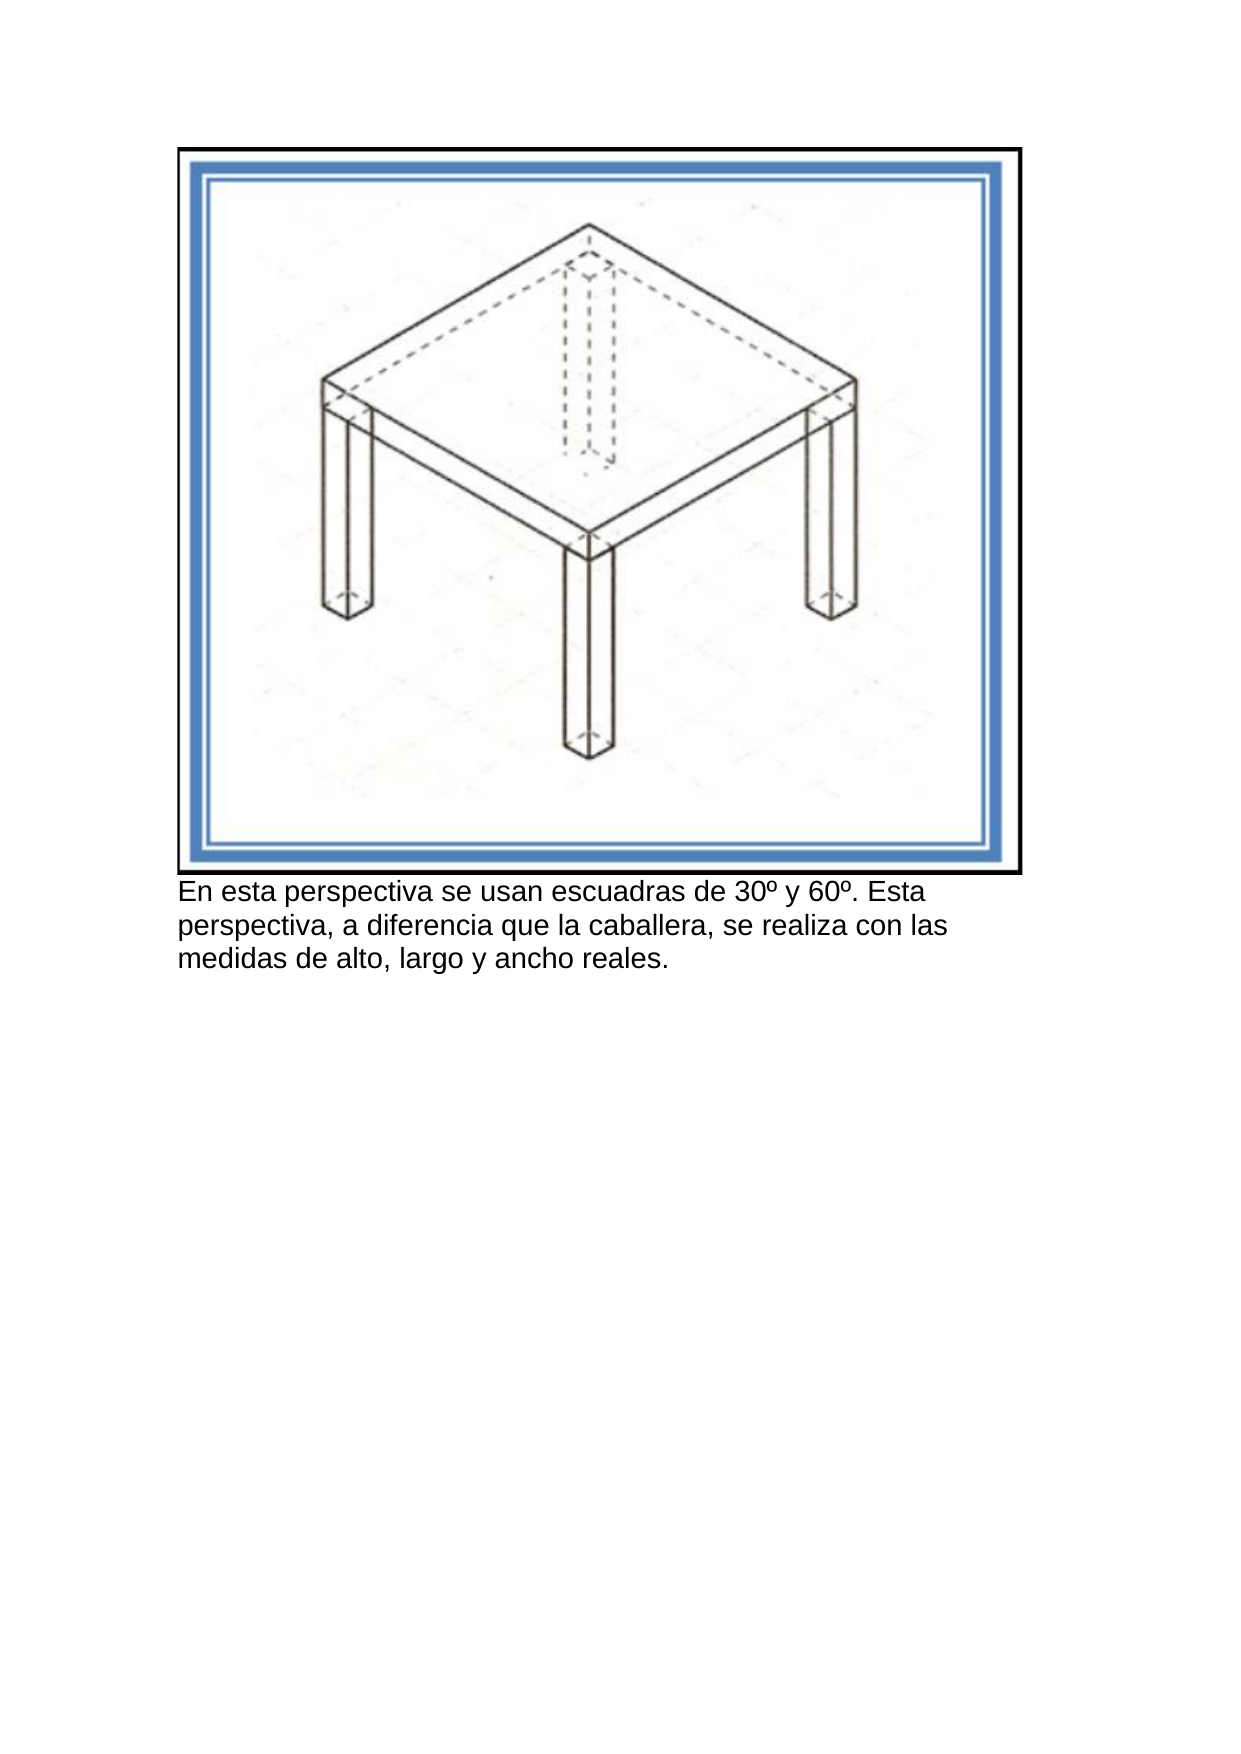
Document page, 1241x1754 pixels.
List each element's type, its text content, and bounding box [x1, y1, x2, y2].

table_header En esta perspectiva se usan escuadras de 30º y 60º. Esta perspectiva, a diferencia que la caballera, se realiza con las medidas de alto, largo y ancho reales. [177, 874, 1063, 999]
picture [177, 147, 1023, 875]
